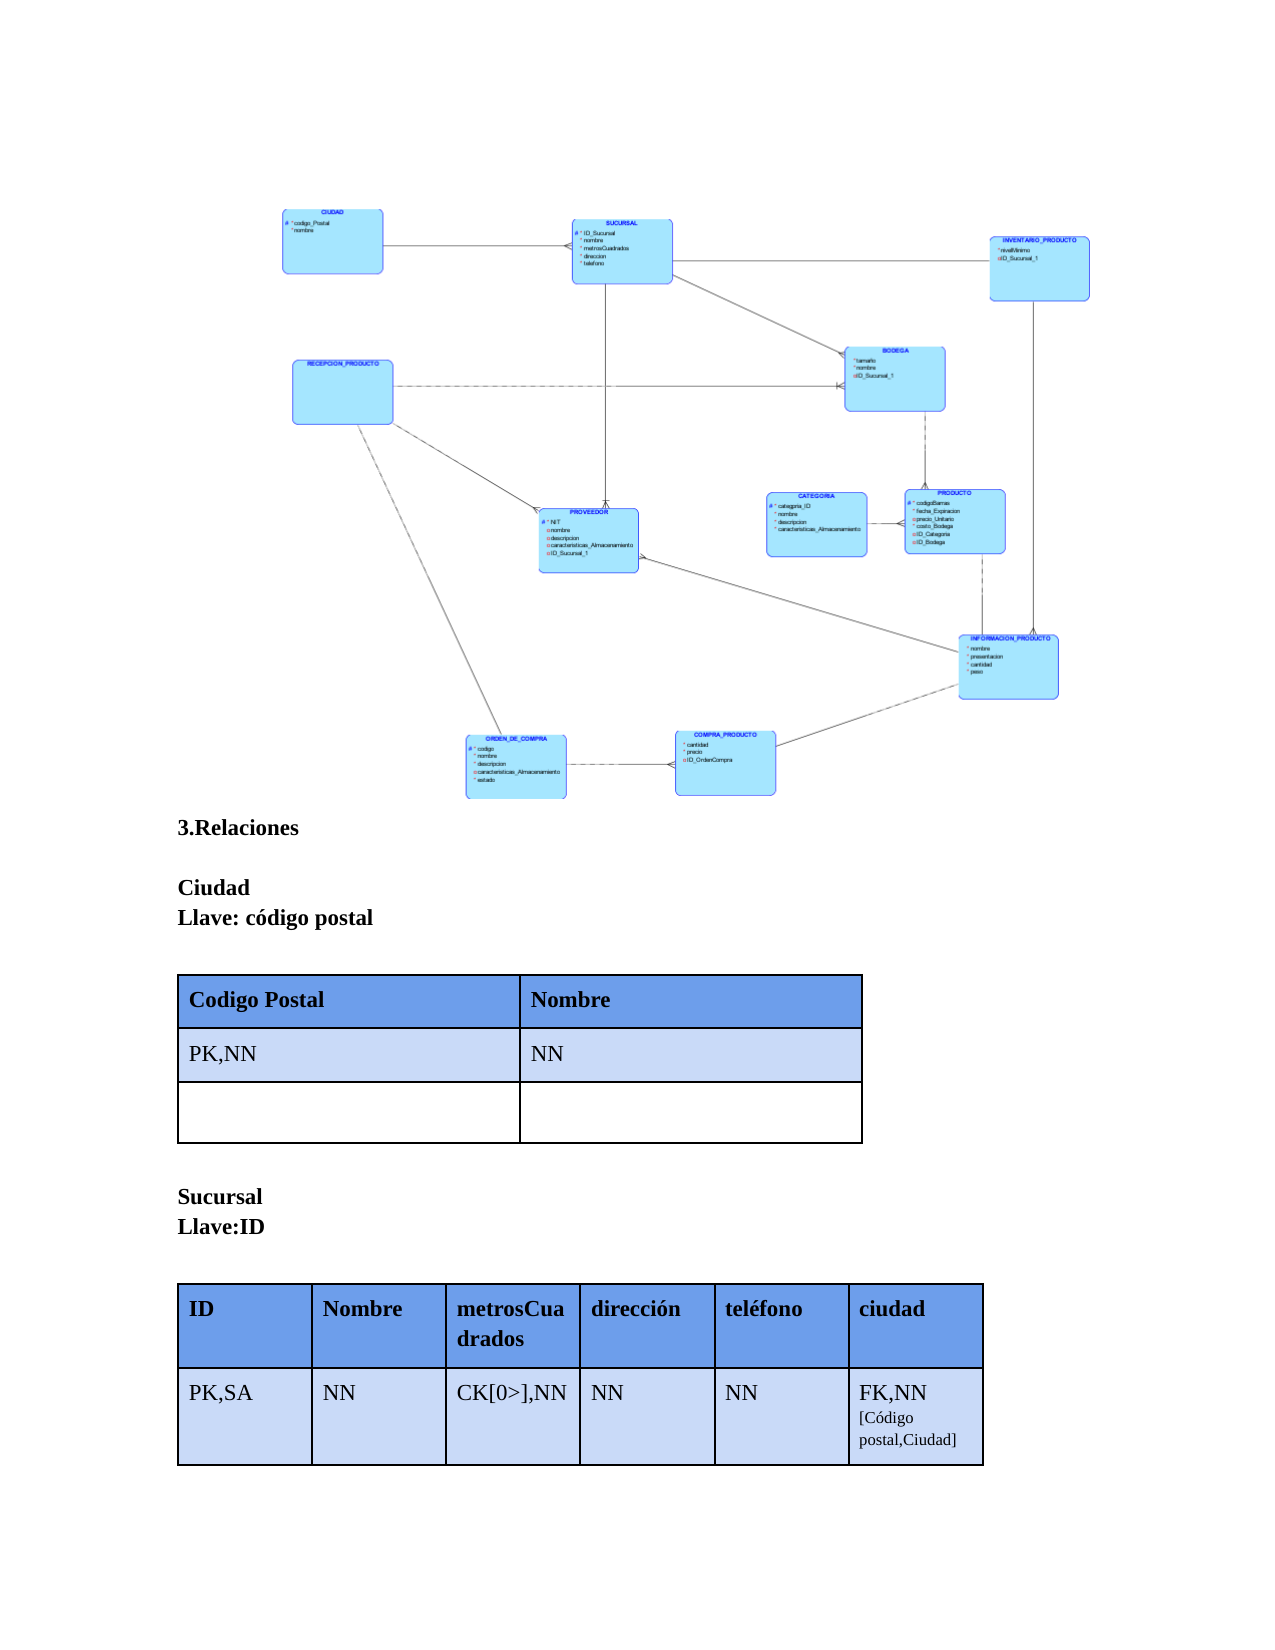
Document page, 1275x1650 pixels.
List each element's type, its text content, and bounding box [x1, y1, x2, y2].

table_header ciudad [850, 1285, 982, 1367]
picture [177, 147, 1099, 809]
text 3.Relaciones [177, 814, 1098, 840]
table_header Nombre [313, 1285, 445, 1367]
table_cell PK,SA [179, 1369, 311, 1464]
table_cell PK,NN [179, 1029, 519, 1081]
text Sucursal [177, 1183, 1098, 1209]
table_cell NN [521, 1029, 861, 1081]
table_header metrosCuadrados [447, 1285, 579, 1367]
table_header ID [179, 1285, 311, 1367]
table_cell FK,NN [Código postal,Ciudad] [850, 1369, 982, 1464]
table_cell [521, 1083, 861, 1142]
text Ciudad [177, 874, 1098, 900]
table_header dirección [581, 1285, 714, 1367]
table_cell [179, 1083, 519, 1142]
table_header Codigo Postal [179, 976, 519, 1027]
table_header teléfono [716, 1285, 848, 1367]
table_cell NN [581, 1369, 714, 1464]
text Llave:ID [177, 1213, 1098, 1240]
text Llave: código postal [177, 904, 1098, 931]
table_cell NN [716, 1369, 848, 1464]
table_cell CK[0>],NN [447, 1369, 579, 1464]
table_header Nombre [521, 976, 861, 1027]
table_cell NN [313, 1369, 445, 1464]
